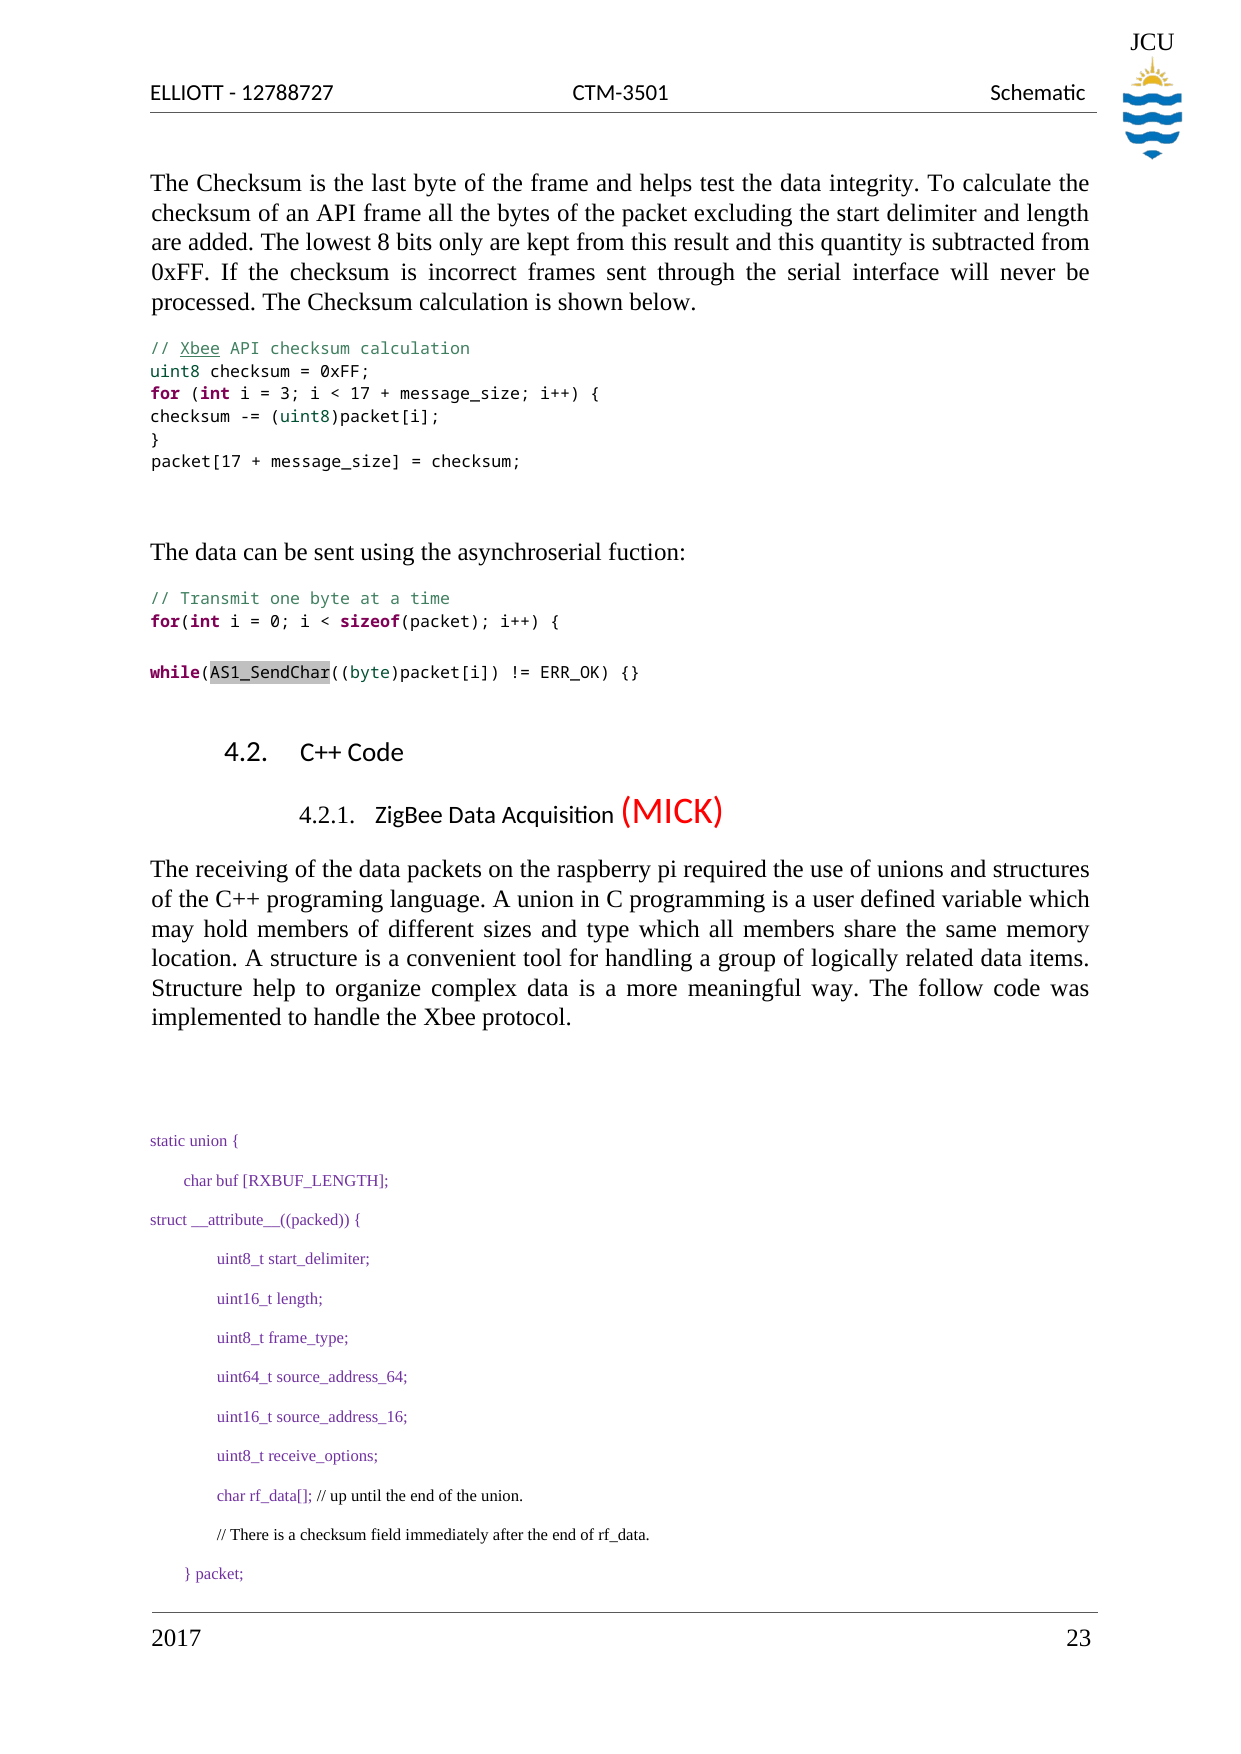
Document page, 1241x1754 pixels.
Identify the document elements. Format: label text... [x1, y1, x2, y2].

text while(AS1_SendChar((byte)packet[i]) != ERR_OK) {} [150, 632, 1091, 684]
text struct __attribute__((packed)) { [150, 1210, 1091, 1229]
subtitle C++ Code [224, 733, 1091, 769]
text uint8_t start_delimiter; [150, 1249, 1091, 1268]
text The data can be sent using the asynchroserial fuction: [150, 537, 1091, 566]
text } [150, 427, 1091, 450]
text for (int i = 3; i < 17 + message_size; i++) { [150, 382, 1091, 404]
text uint8_t frame_type; [150, 1328, 1091, 1347]
picture [1118, 53, 1188, 165]
text // Xbee API checksum calculation [150, 336, 1091, 359]
text } packet; [150, 1564, 1091, 1583]
subtitle ZigBee Data Acquisition (MICK) [299, 787, 1091, 833]
text // Transmit one byte at a time [150, 587, 1091, 609]
text static union { [150, 1131, 1091, 1150]
text The receiving of the data packets on the raspberry pi required the use of unions and structures of the C++ programing language. A union in C programming is a user defined variable which may hold members of different sizes and type which all members share the same memory location. A structure is a convenient tool for handling a group of logically related data items. Structure help to organize complex data is a more meaningful way. The follow code was implemented to handle the Xbee protocol. [150, 854, 1091, 1031]
text uint8 checksum = 0xFF; [150, 359, 1091, 382]
text uint64_t source_address_64; [150, 1367, 1091, 1386]
text The Checksum is the last byte of the frame and helps test the data integrity. To calculate the checksum of an API frame all the bytes of the packet excluding the start delimiter and length are added. The lowest 8 bits only are kept from this result and this quantity is subtracted from 0xFF. If the checksum is incorrect frames sent through the serial interface will never be processed. The Checksum calculation is shown below. [150, 168, 1091, 315]
text char rf_data[]; // up until the end of the union. [150, 1485, 1091, 1504]
text uint16_t length; [150, 1288, 1091, 1308]
text char buf [RXBUF_LENGTH]; [150, 1170, 1091, 1189]
text checksum -= (uint8)packet[i]; [150, 404, 1091, 427]
text uint8_t receive_options; [150, 1446, 1091, 1465]
text uint16_t source_address_16; [150, 1407, 1091, 1426]
text // There is a checksum field immediately after the end of rf_data. [150, 1525, 1091, 1544]
text packet[17 + message_size] = checksum; [150, 450, 1091, 473]
text for(int i = 0; i < sizeof(packet); i++) { [150, 609, 1091, 632]
